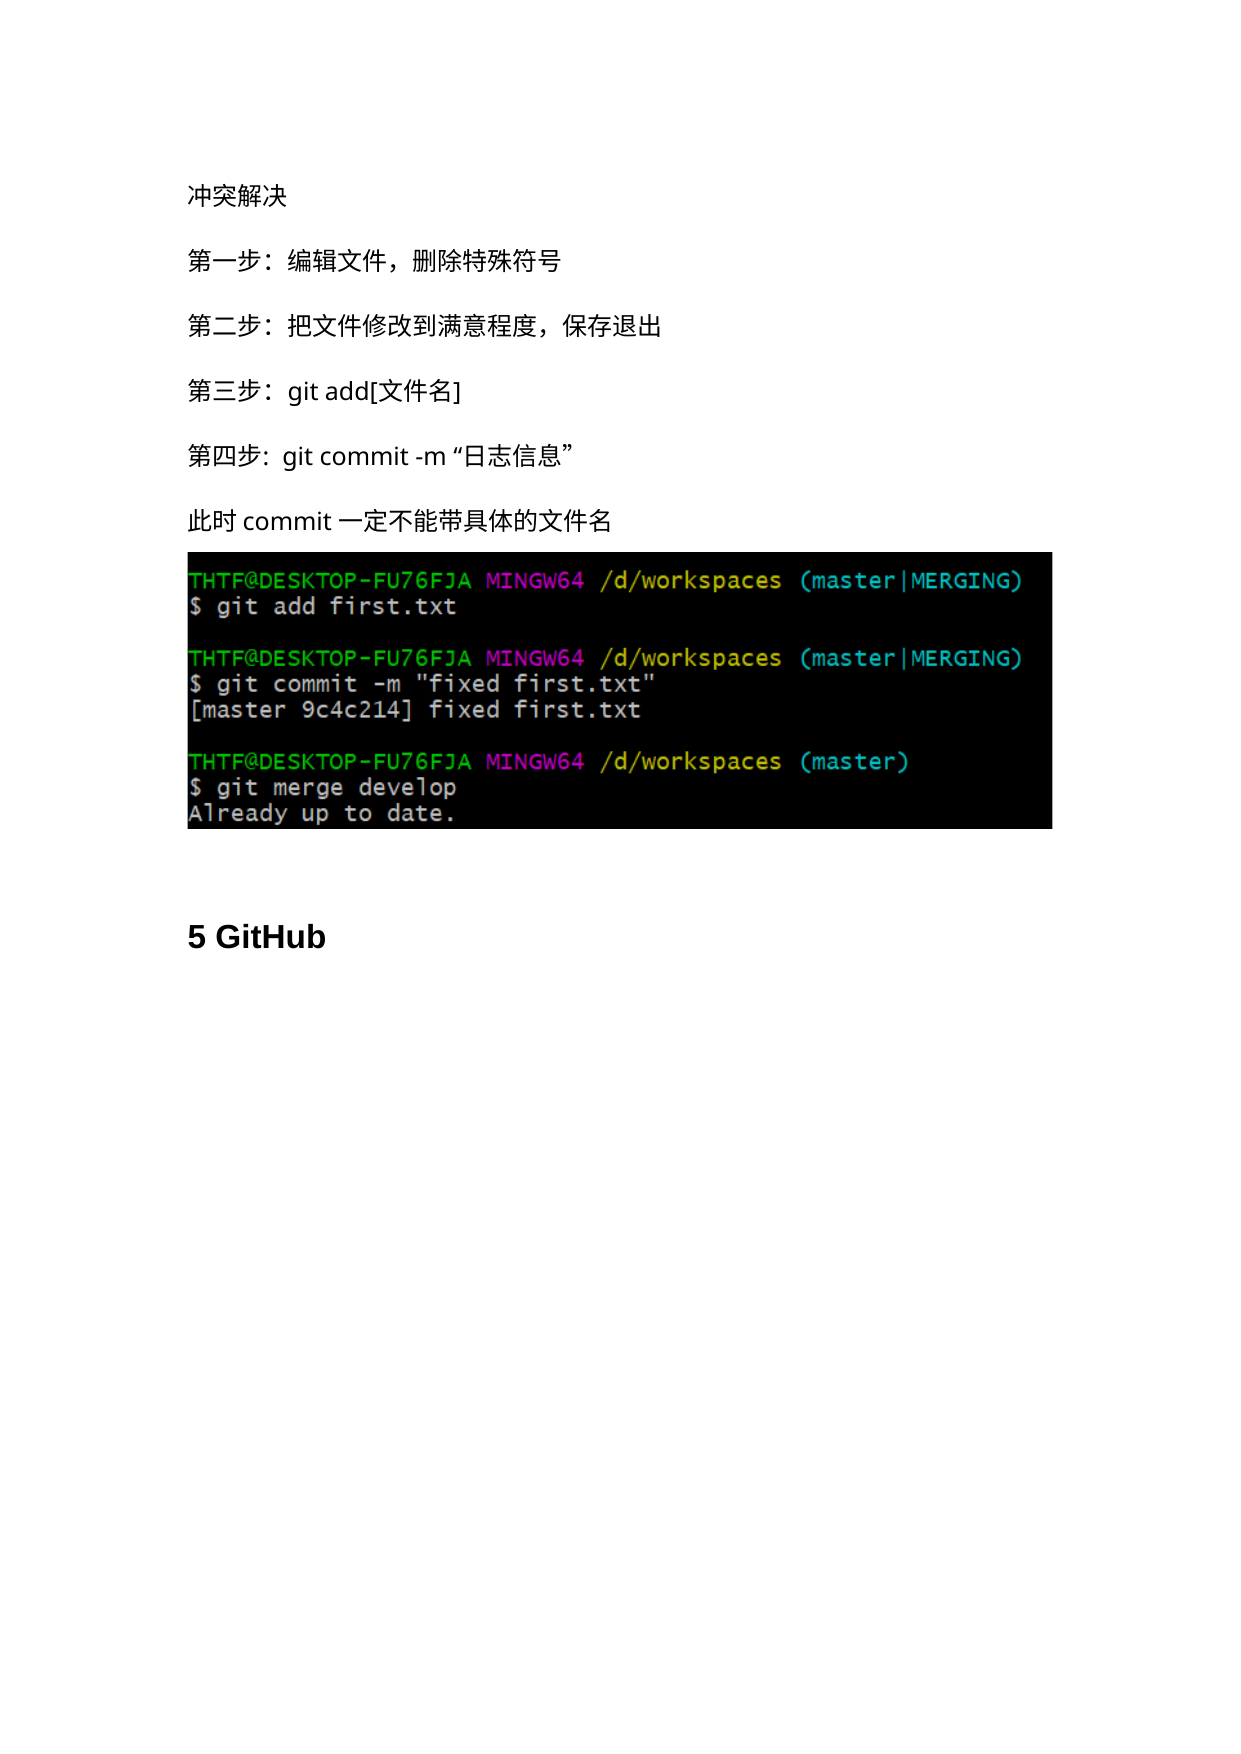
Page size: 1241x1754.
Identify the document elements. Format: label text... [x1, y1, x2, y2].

list 第二步：把文件修改到满意程度，保存退出 [187, 292, 1053, 357]
list 冲突解决 [187, 162, 1053, 227]
subtitle 5 GitHub [187, 904, 1053, 969]
list 第三步：git add[文件名] [187, 357, 1053, 422]
list 此时commit 一定不能带具体的文件名 [187, 487, 1053, 552]
list 第四步: git commit -m “日志信息” [187, 422, 1053, 487]
list 第一步：编辑文件，删除特殊符号 [187, 227, 1053, 292]
picture [187, 552, 1053, 829]
